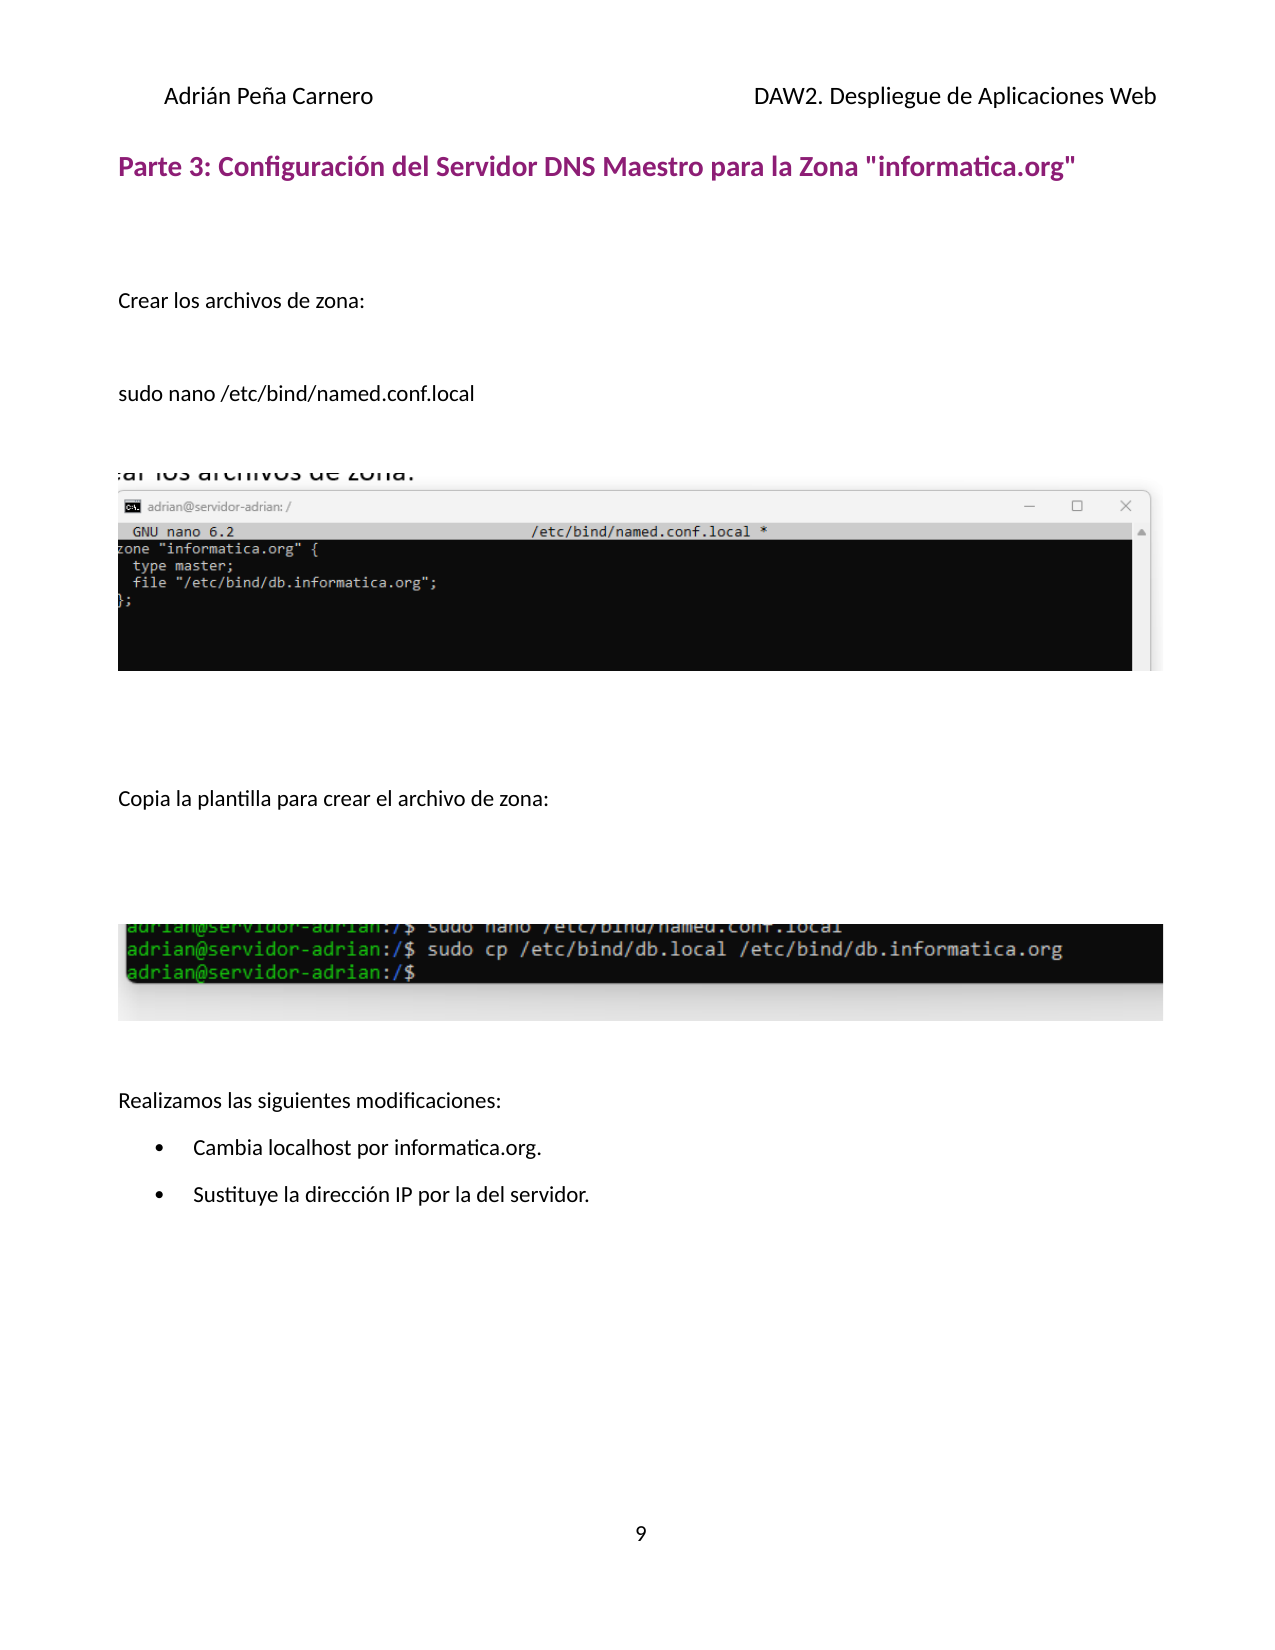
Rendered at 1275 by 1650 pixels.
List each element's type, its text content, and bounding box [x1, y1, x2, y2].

text sudo nano /etc/bind/named.conf.local [118, 379, 1163, 407]
text Realizamos las siguientes modificaciones: [118, 1087, 1163, 1115]
text Crear los archivos de zona: [118, 286, 1163, 314]
picture [118, 924, 1164, 1021]
list Cambia localhost por informatica.org. [156, 1133, 1163, 1162]
subtitle Parte 3: Configuración del Servidor DNS Maestro para la Zona "informatica.org" [118, 148, 1163, 184]
picture [118, 473, 1164, 671]
text Copia la plantilla para crear el archivo de zona: [118, 784, 1163, 812]
list Sustituye la dirección IP por la del servidor. [156, 1180, 1163, 1208]
